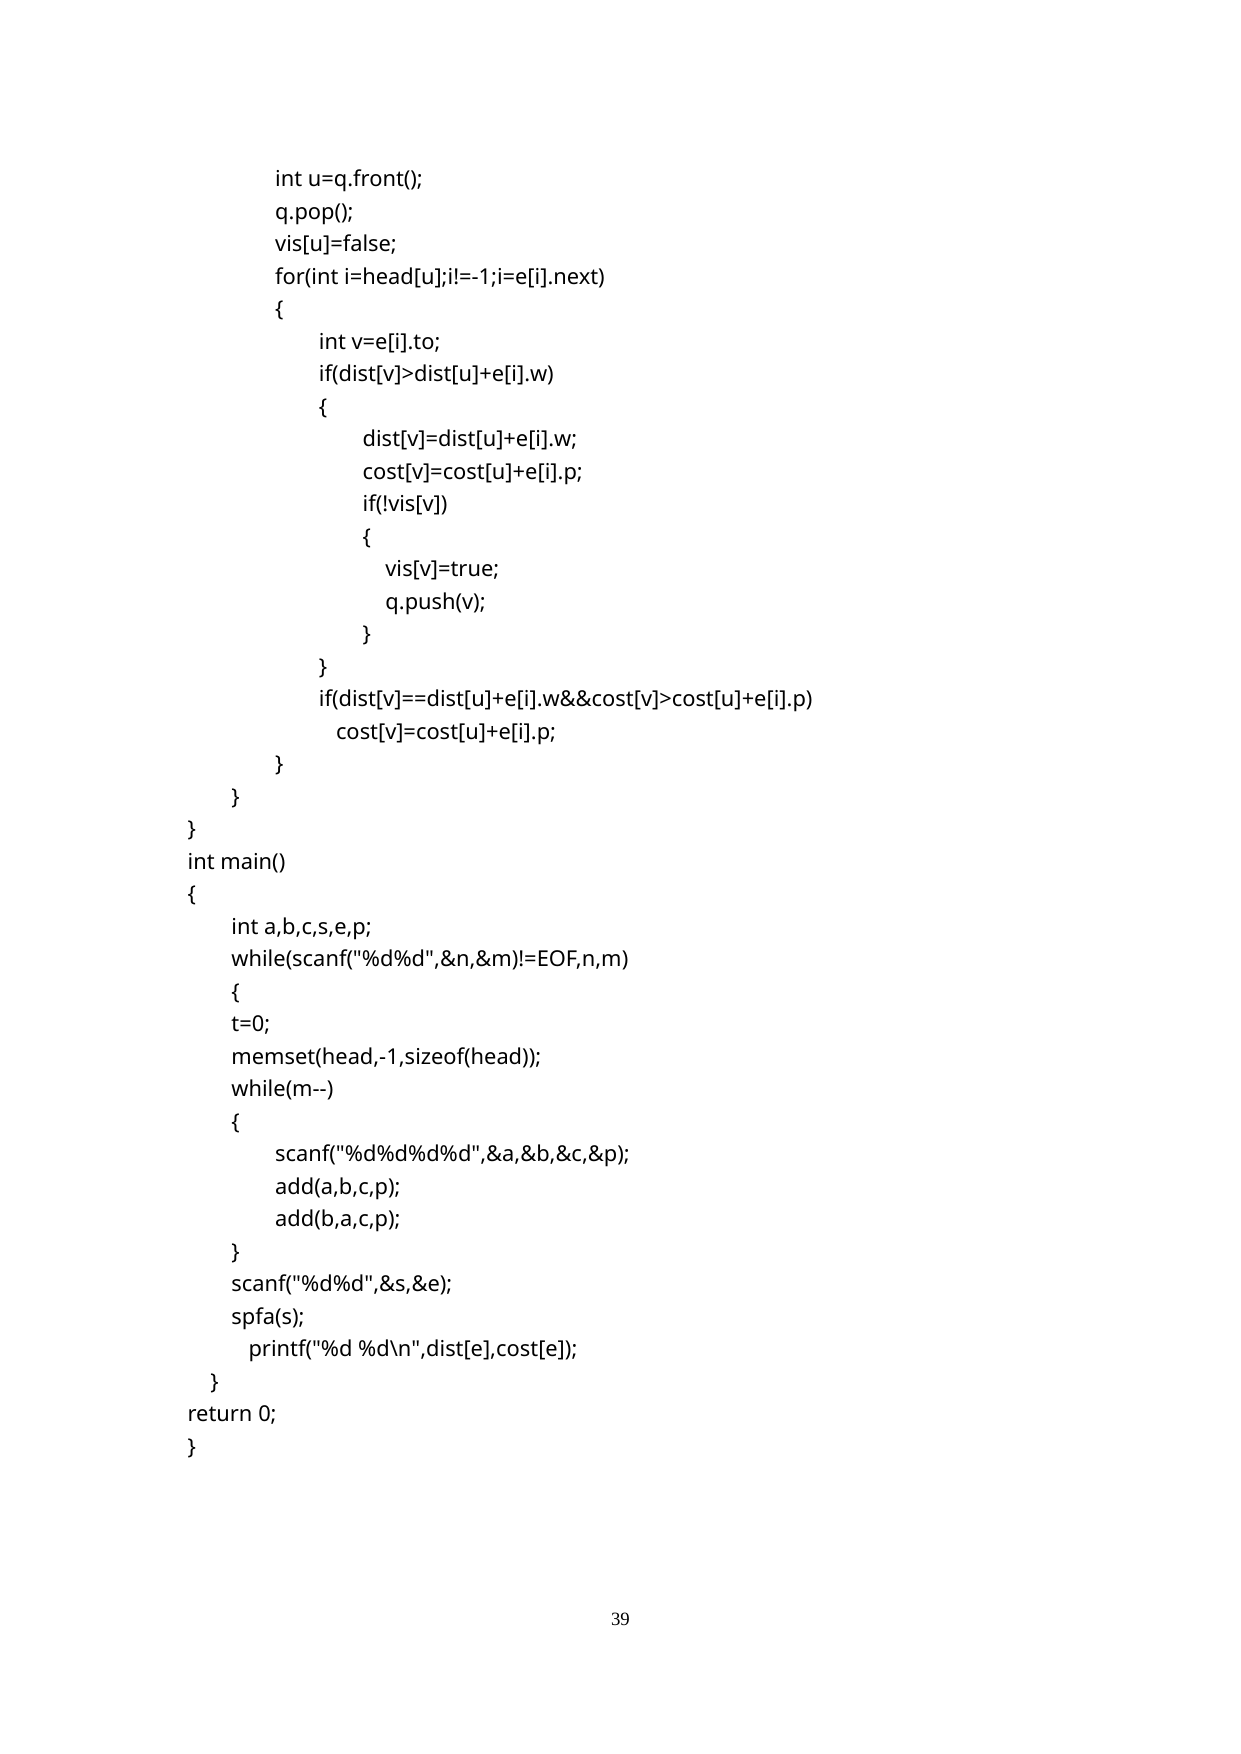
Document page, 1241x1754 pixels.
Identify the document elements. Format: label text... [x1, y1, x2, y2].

text cost[v]=cost[u]+e[i].p; [187, 714, 1053, 747]
text int u=q.front(); [187, 162, 1053, 194]
text { [187, 1104, 1053, 1137]
text t=0; [187, 1007, 1053, 1039]
text if(dist[v]>dist[u]+e[i].w) [187, 357, 1053, 389]
text { [187, 877, 1053, 909]
text { [187, 519, 1053, 552]
text while(scanf("%d%d",&n,&m)!=EOF,n,m) [187, 942, 1053, 974]
text { [187, 389, 1053, 422]
text if(dist[v]==dist[u]+e[i].w&&cost[v]>cost[u]+e[i].p) [187, 682, 1053, 714]
text vis[u]=false; [187, 227, 1053, 259]
text } [187, 649, 1053, 682]
text } [187, 747, 1053, 779]
text q.push(v); [187, 584, 1053, 617]
text dist[v]=dist[u]+e[i].w; [187, 422, 1053, 454]
text if(!vis[v]) [187, 487, 1053, 519]
text int v=e[i].to; [187, 324, 1053, 357]
text memset(head,-1,sizeof(head)); [187, 1039, 1053, 1072]
text add(b,a,c,p); [187, 1202, 1053, 1234]
text } [187, 779, 1053, 812]
text int main() [187, 844, 1053, 877]
text } [187, 1429, 1053, 1462]
text for(int i=head[u];i!=-1;i=e[i].next) [187, 259, 1053, 292]
text } [187, 812, 1053, 844]
text } [187, 1364, 1053, 1397]
text scanf("%d%d%d%d",&a,&b,&c,&p); [187, 1137, 1053, 1169]
text add(a,b,c,p); [187, 1169, 1053, 1202]
text q.pop(); [187, 194, 1053, 227]
text return 0; [187, 1397, 1053, 1429]
text { [187, 292, 1053, 324]
text int a,b,c,s,e,p; [187, 909, 1053, 942]
text while(m--) [187, 1072, 1053, 1104]
text } [187, 1234, 1053, 1267]
text printf("%d %d\n",dist[e],cost[e]); [187, 1332, 1053, 1364]
text vis[v]=true; [187, 552, 1053, 584]
text spfa(s); [187, 1299, 1053, 1332]
text cost[v]=cost[u]+e[i].p; [187, 454, 1053, 487]
text { [187, 974, 1053, 1007]
text } [187, 617, 1053, 649]
text scanf("%d%d",&s,&e); [187, 1267, 1053, 1299]
